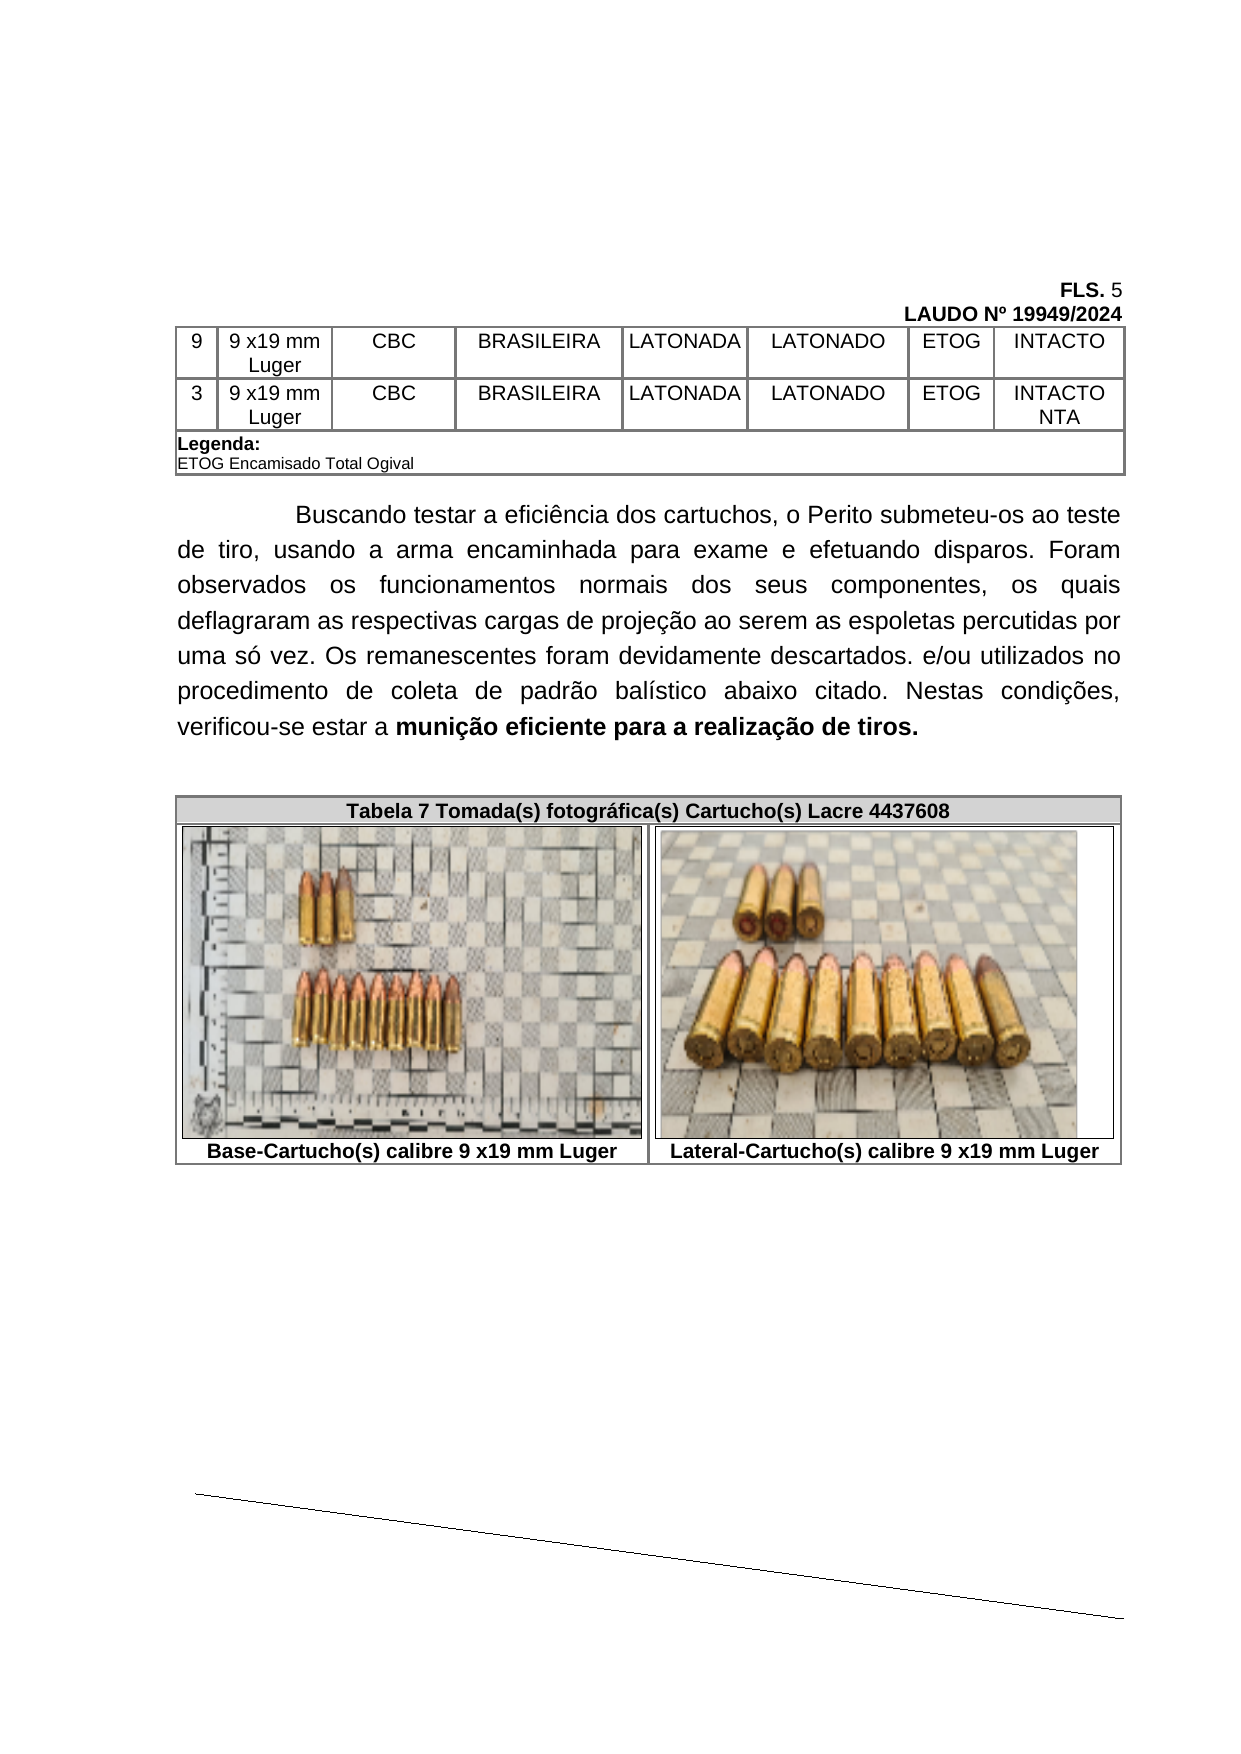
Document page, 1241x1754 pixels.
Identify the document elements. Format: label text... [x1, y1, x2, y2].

table_cell 9 x19 mm Luger [219, 380, 331, 429]
table_cell Lateral-Cartucho(s) calibre 9 x19 mm Luger [650, 825, 1120, 1163]
table_cell Base-Cartucho(s) calibre 9 x19 mm Luger [177, 825, 647, 1163]
table_cell BRASILEIRA [457, 380, 621, 429]
table_cell 3 [177, 380, 216, 429]
table_cell CBC [333, 380, 454, 429]
picture [656, 827, 1113, 1138]
table_cell Legenda: ETOG Encamisado Total Ogival [177, 432, 1123, 473]
picture [183, 827, 641, 1138]
table_header Tabela 7 Tomada(s) fotográfica(s) Cartucho(s) Lacre 4437608 [177, 798, 1120, 822]
table_cell CBC [333, 328, 454, 377]
table_cell 9 x19 mm Luger [219, 328, 331, 377]
table_cell LATONADA [624, 380, 746, 429]
table_cell BRASILEIRA [457, 328, 621, 377]
text Buscando testar a eficiência dos cartuchos, o Perito submeteu-os ao teste de tiro, usando a arma encaminhada para exame e efetuando disparos. Foram observados os funcionamentos normais dos seus componentes, os quais deflagraram as respectivas cargas de projeção ao serem as espoletas percutidas por uma só vez. Os remanescentes foram devidamente descartados. e/ou utilizados no procedimento de coleta de padrão balístico abaixo citado. Nestas condições, verificou-se estar a munição eficiente para a realização de tiros. [177, 500, 1122, 740]
table_cell LATONADO [749, 380, 907, 429]
table_cell LATONADA [624, 328, 746, 377]
table_cell ETOG [910, 328, 993, 377]
table_cell 9 [177, 328, 216, 377]
table_cell INTACTO NTA [995, 380, 1123, 429]
table_cell INTACTO [995, 328, 1123, 377]
table_cell LATONADO [749, 328, 907, 377]
table_cell ETOG [910, 380, 993, 429]
